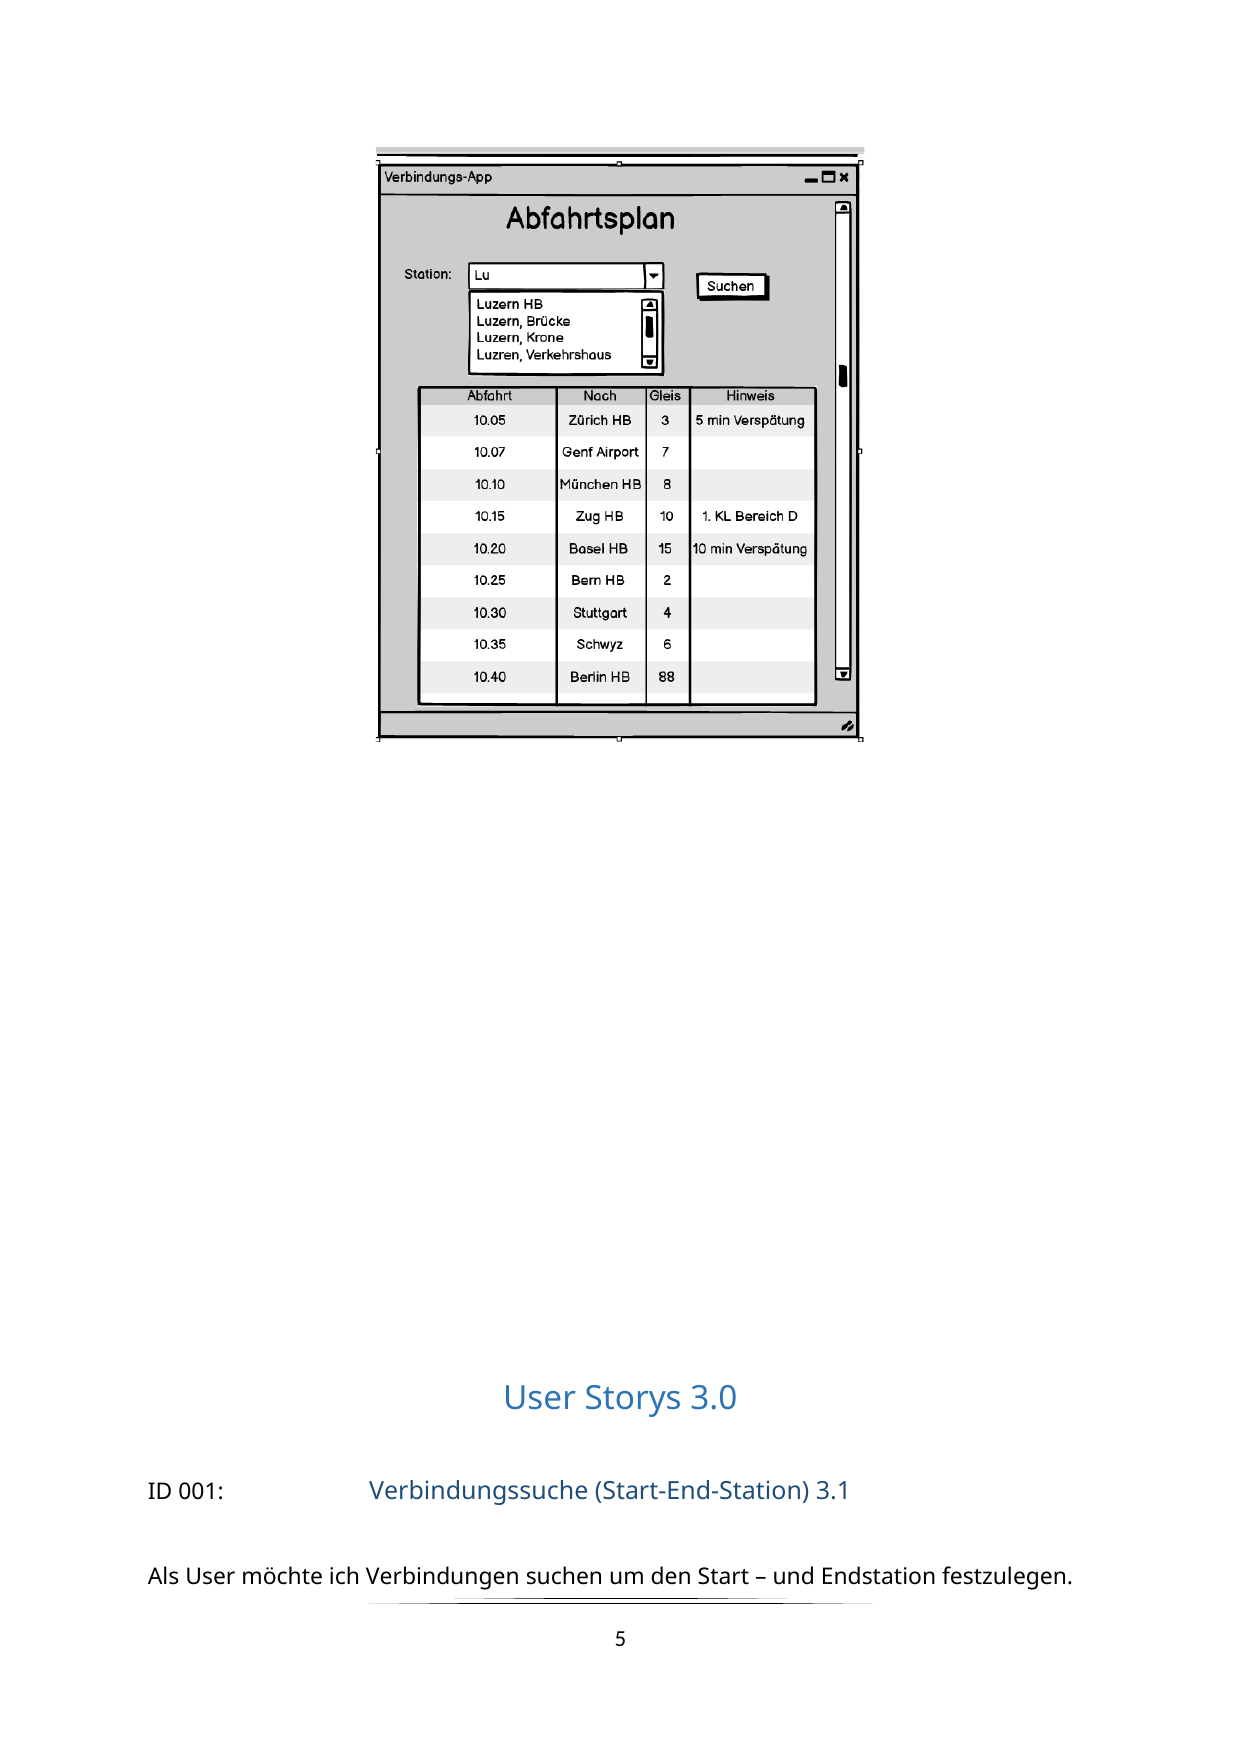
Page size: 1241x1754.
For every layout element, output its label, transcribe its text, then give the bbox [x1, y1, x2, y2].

text Als User möchte ich Verbindungen suchen um den Start – und Endstation festzulegen. [148, 1526, 1093, 1591]
subtitle User Storys 3.0 [148, 1373, 1093, 1419]
text ID 001: Verbindungssuche (Start-End-Station) 3.1 [148, 1473, 1093, 1507]
picture [375, 147, 865, 742]
